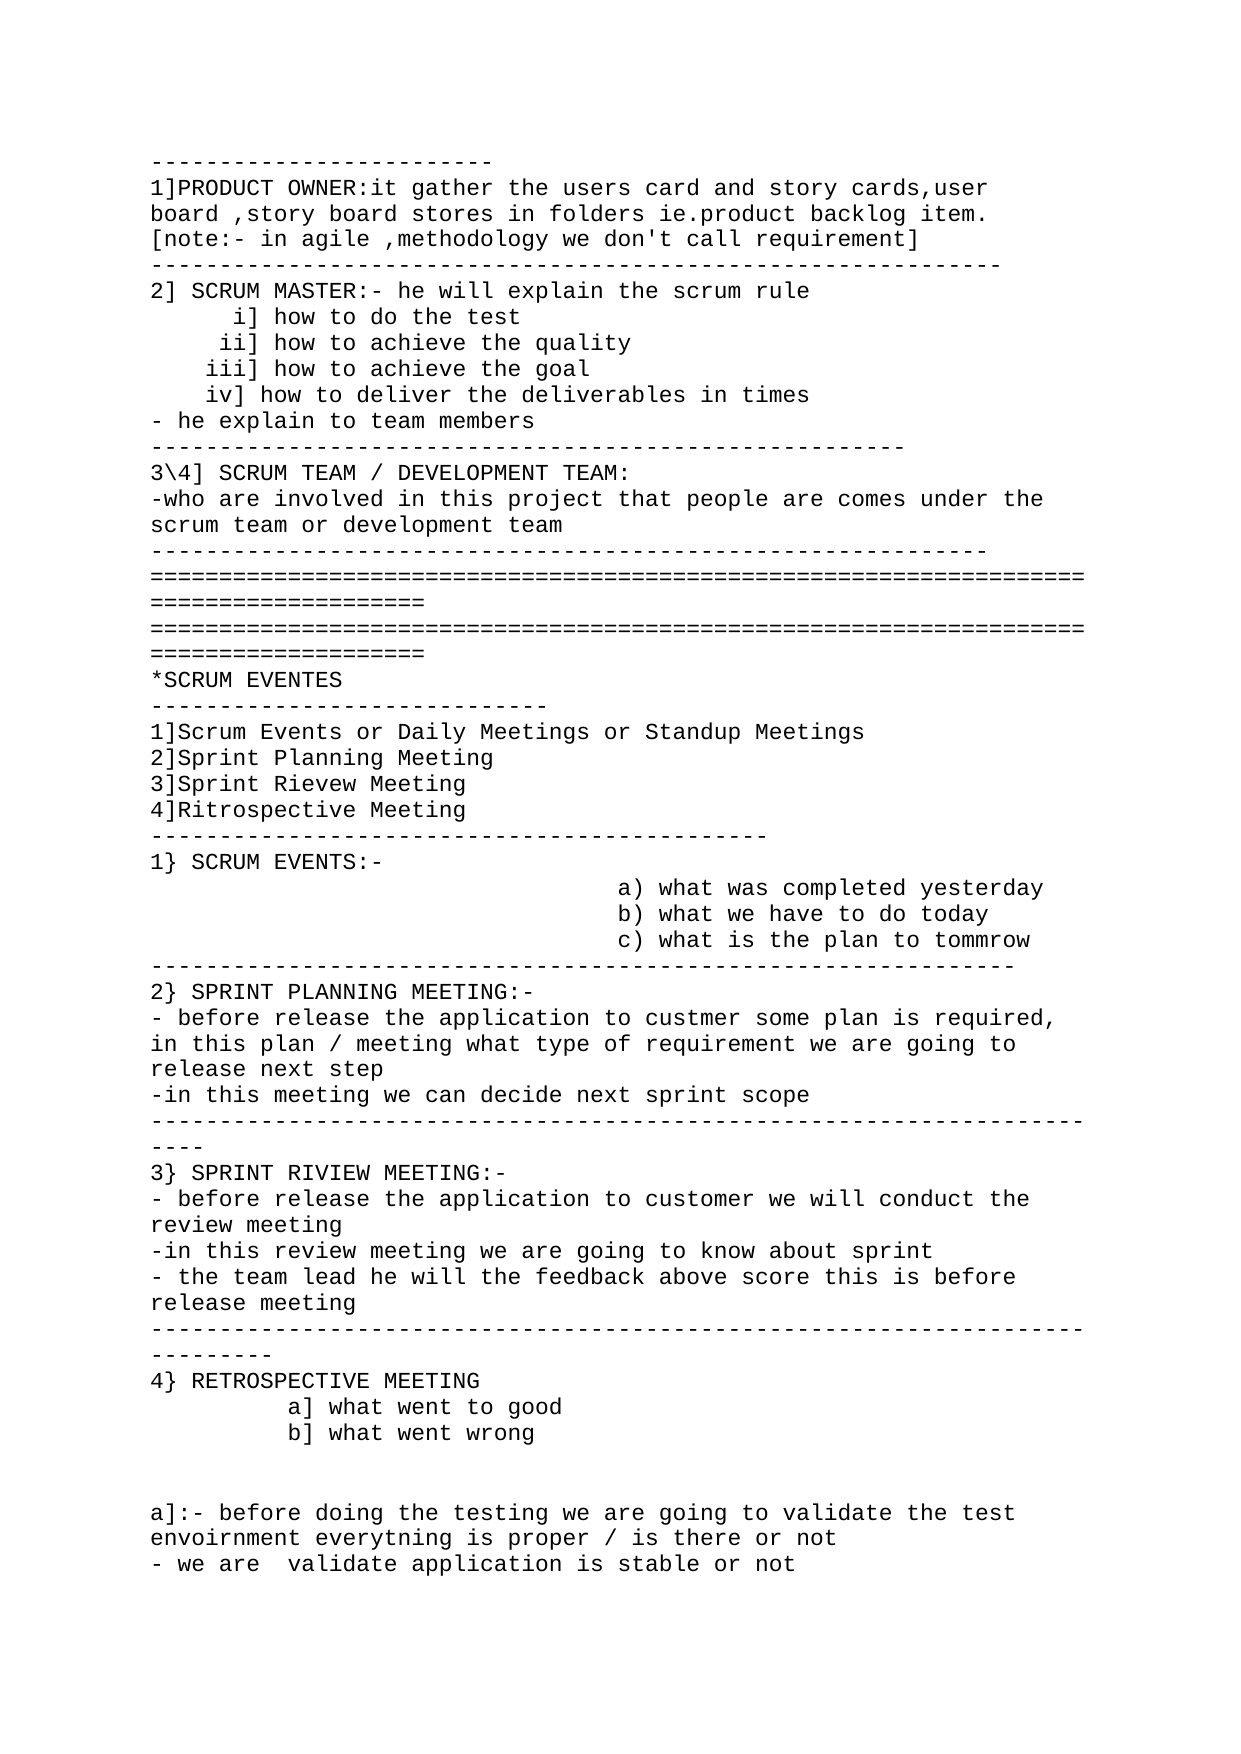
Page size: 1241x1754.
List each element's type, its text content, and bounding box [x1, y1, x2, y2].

text 1} SCRUM EVENTS:- [150, 850, 1090, 876]
text -------------------------------------------------------------- [150, 254, 1090, 280]
text iv] how to deliver the deliverables in times [150, 383, 1090, 409]
text - the team lead he will the feedback above score this is before release meeting [150, 1265, 1090, 1317]
text 3]Sprint Rievew Meeting [150, 772, 1090, 798]
text *SCRUM EVENTES [150, 669, 1090, 695]
text -who are involved in this project that people are comes under the scrum team or development team [150, 487, 1090, 539]
text c) what is the plan to tommrow [150, 928, 1090, 954]
text 4]Ritrospective Meeting [150, 798, 1090, 824]
text b) what we have to do today [150, 902, 1090, 928]
text ------------------------------------------------------- [150, 435, 1090, 461]
text a) what was completed yesterday [150, 876, 1090, 902]
text 2] SCRUM MASTER:- he will explain the scrum rule [150, 280, 1090, 306]
text ------------------------------------------------------------------------ [150, 1110, 1090, 1162]
text 4} RETROSPECTIVE MEETING [150, 1369, 1090, 1395]
text 2} SPRINT PLANNING MEETING:- [150, 980, 1090, 1006]
text 3\4] SCRUM TEAM / DEVELOPMENT TEAM: [150, 461, 1090, 487]
text - we are validate application is stable or not [150, 1553, 1090, 1579]
text ------------------------- [150, 150, 1090, 176]
text ----------------------------- [150, 695, 1090, 721]
text ------------------------------------------------------------- [150, 539, 1090, 565]
text --------------------------------------------- [150, 824, 1090, 850]
text 2]Sprint Planning Meeting [150, 747, 1090, 772]
text -in this review meeting we are going to know about sprint [150, 1239, 1090, 1265]
text --------------------------------------------------------------- [150, 954, 1090, 980]
text 1]Scrum Events or Daily Meetings or Standup Meetings [150, 721, 1090, 747]
text - before release the application to custmer some plan is required, in this plan / meeting what type of requirement we are going to release next step [150, 1006, 1090, 1084]
text ----------------------------------------------------------------------------- [150, 1317, 1090, 1369]
text ======================================================================================== [150, 617, 1090, 669]
text a]:- before doing the testing we are going to validate the test envoirnment everytning is proper / is there or not [150, 1501, 1090, 1553]
text - before release the application to customer we will conduct the review meeting [150, 1187, 1090, 1239]
text -in this meeting we can decide next sprint scope [150, 1084, 1090, 1110]
text iii] how to achieve the goal [150, 357, 1090, 383]
text b] what went wrong [150, 1421, 1090, 1447]
text [note:- in agile ,methodology we don't call requirement] [150, 228, 1090, 254]
text a] what went to good [150, 1395, 1090, 1421]
text ii] how to achieve the quality [150, 332, 1090, 357]
text ======================================================================================== [150, 565, 1090, 617]
text 3} SPRINT RIVIEW MEETING:- [150, 1162, 1090, 1187]
text i] how to do the test [150, 306, 1090, 332]
text - he explain to team members [150, 409, 1090, 435]
text 1]PRODUCT OWNER:it gather the users card and story cards,user board ,story board stores in folders ie.product backlog item. [150, 176, 1090, 228]
